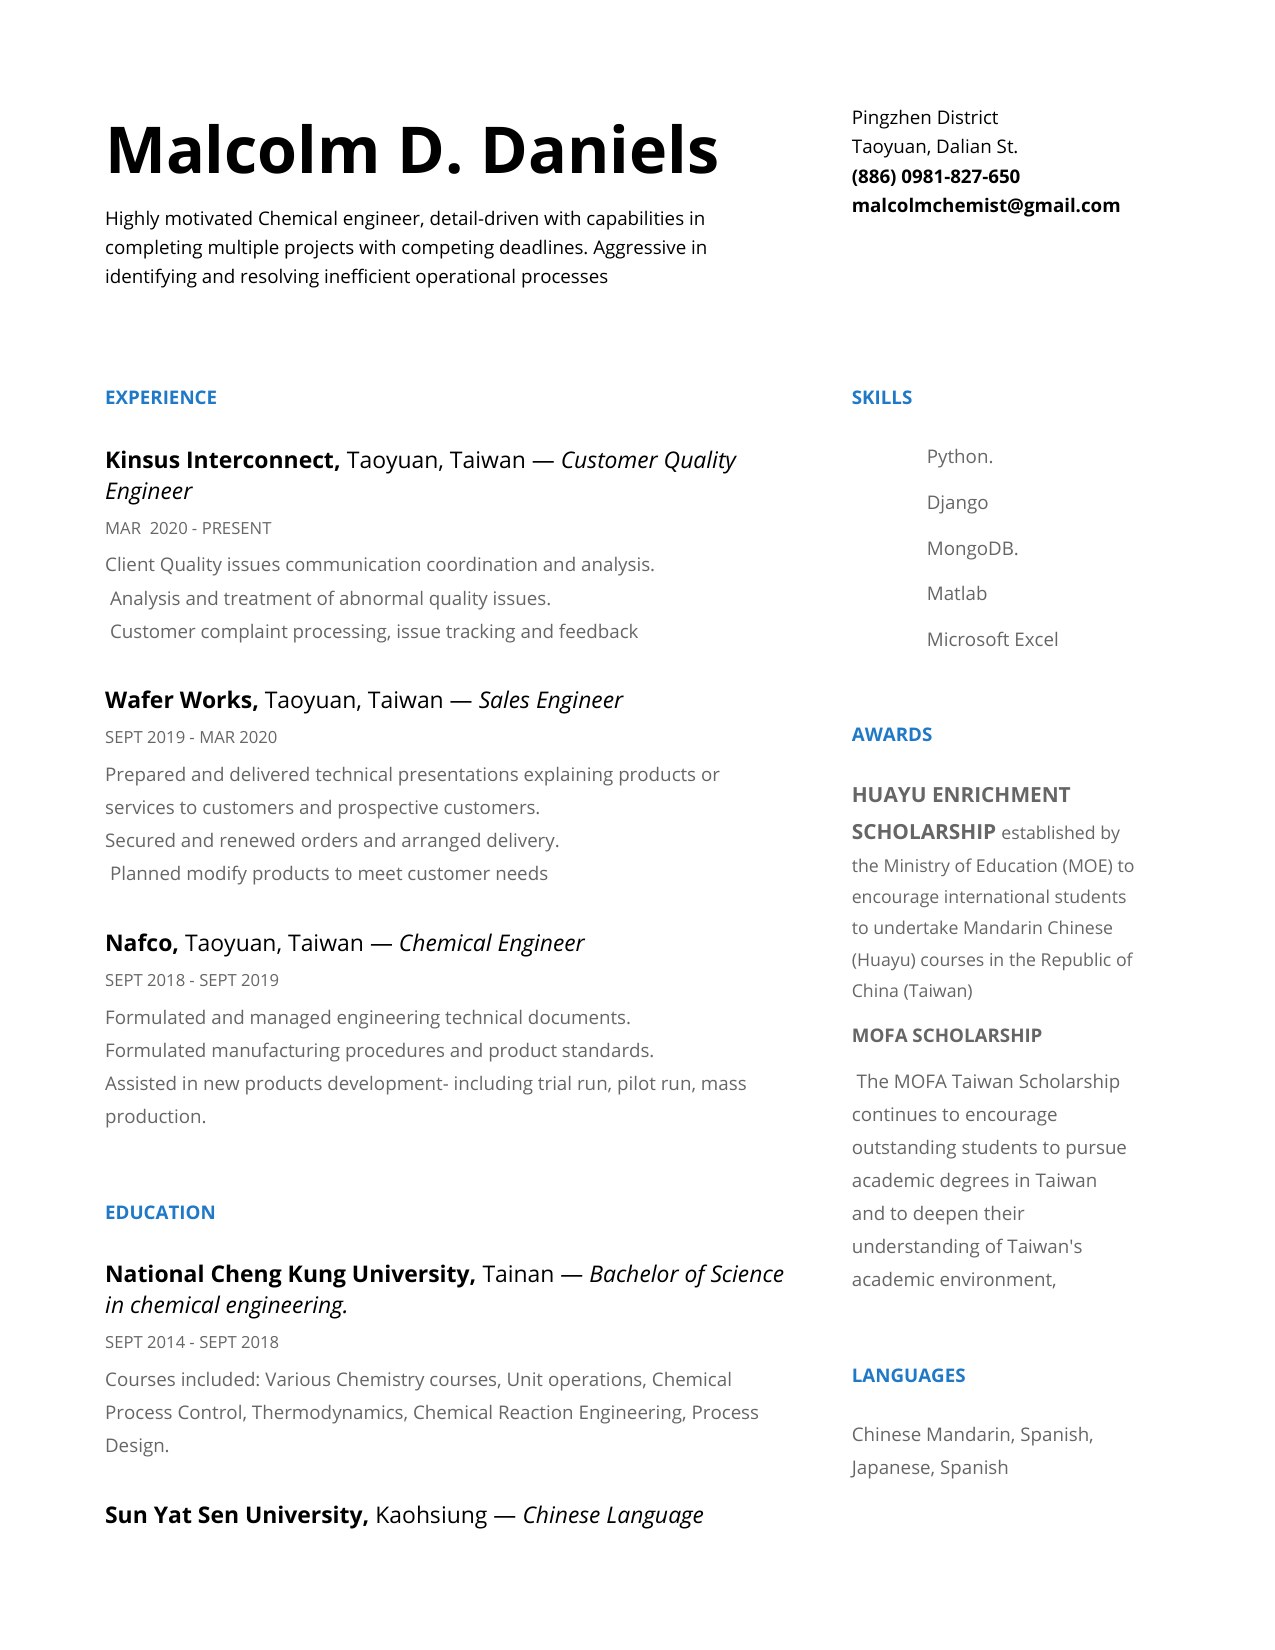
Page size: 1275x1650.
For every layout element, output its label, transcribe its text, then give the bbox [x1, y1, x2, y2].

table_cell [90, 307, 837, 1545]
table_header Pingzhen District Taoyuan, Dalian St. (886) 0981-827-650 malcolmchemist@gmail.com [837, 90, 1181, 307]
table_header Malcolm D. Daniels Highly motivated Chemical engineer, detail-driven with capabilities in completing multiple projects with competing deadlines. Aggressive in identifying and resolving inefficient operational processes [90, 90, 837, 307]
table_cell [837, 307, 1181, 1545]
